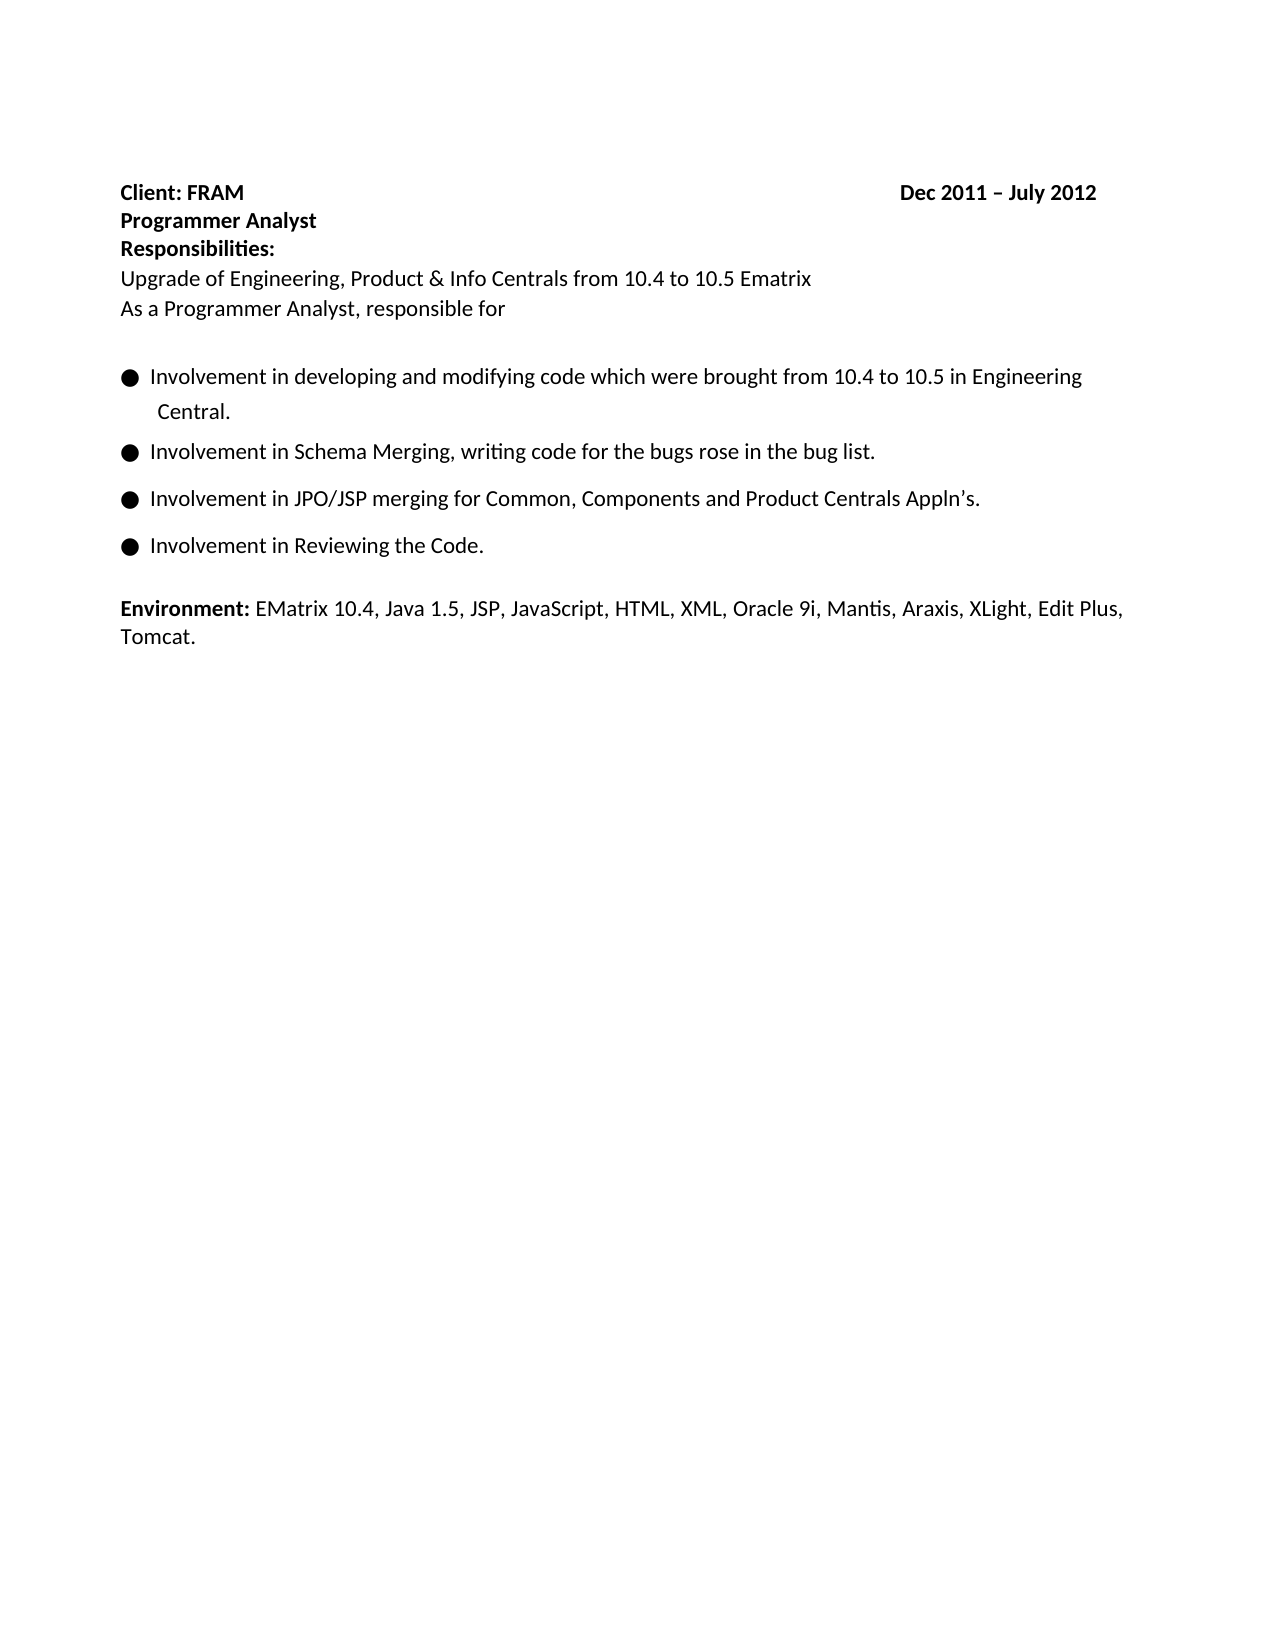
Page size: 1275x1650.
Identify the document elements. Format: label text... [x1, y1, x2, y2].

list Involvement in Schema Merging, writing code for the bugs rose in the bug list. [120, 425, 1134, 472]
text Client: FRAM Dec 2011 – July 2012 [120, 178, 1125, 206]
text Environment: EMatrix 10.4, Java 1.5, JSP, JavaScript, HTML, XML, Oracle 9i, Mantis, Araxis, XLight, Edit Plus, Tomcat. [120, 594, 1125, 650]
list Involvement in Reviewing the Code. [120, 519, 1134, 566]
list Involvement in developing and modifying code which were brought from 10.4 to 10.5 in Engineering Central. [120, 350, 1134, 425]
subtitle Upgrade of Engineering, Product & Info Centrals from 10.4 to 10.5 Ematrix [120, 264, 1125, 292]
text As a Programmer Analyst, responsible for [120, 294, 1125, 322]
text Programmer Analyst [120, 206, 1125, 234]
list Involvement in JPO/JSP merging for Common, Components and Product Centrals Appln’s. [120, 472, 1134, 519]
text Responsibilities: [120, 234, 1125, 262]
